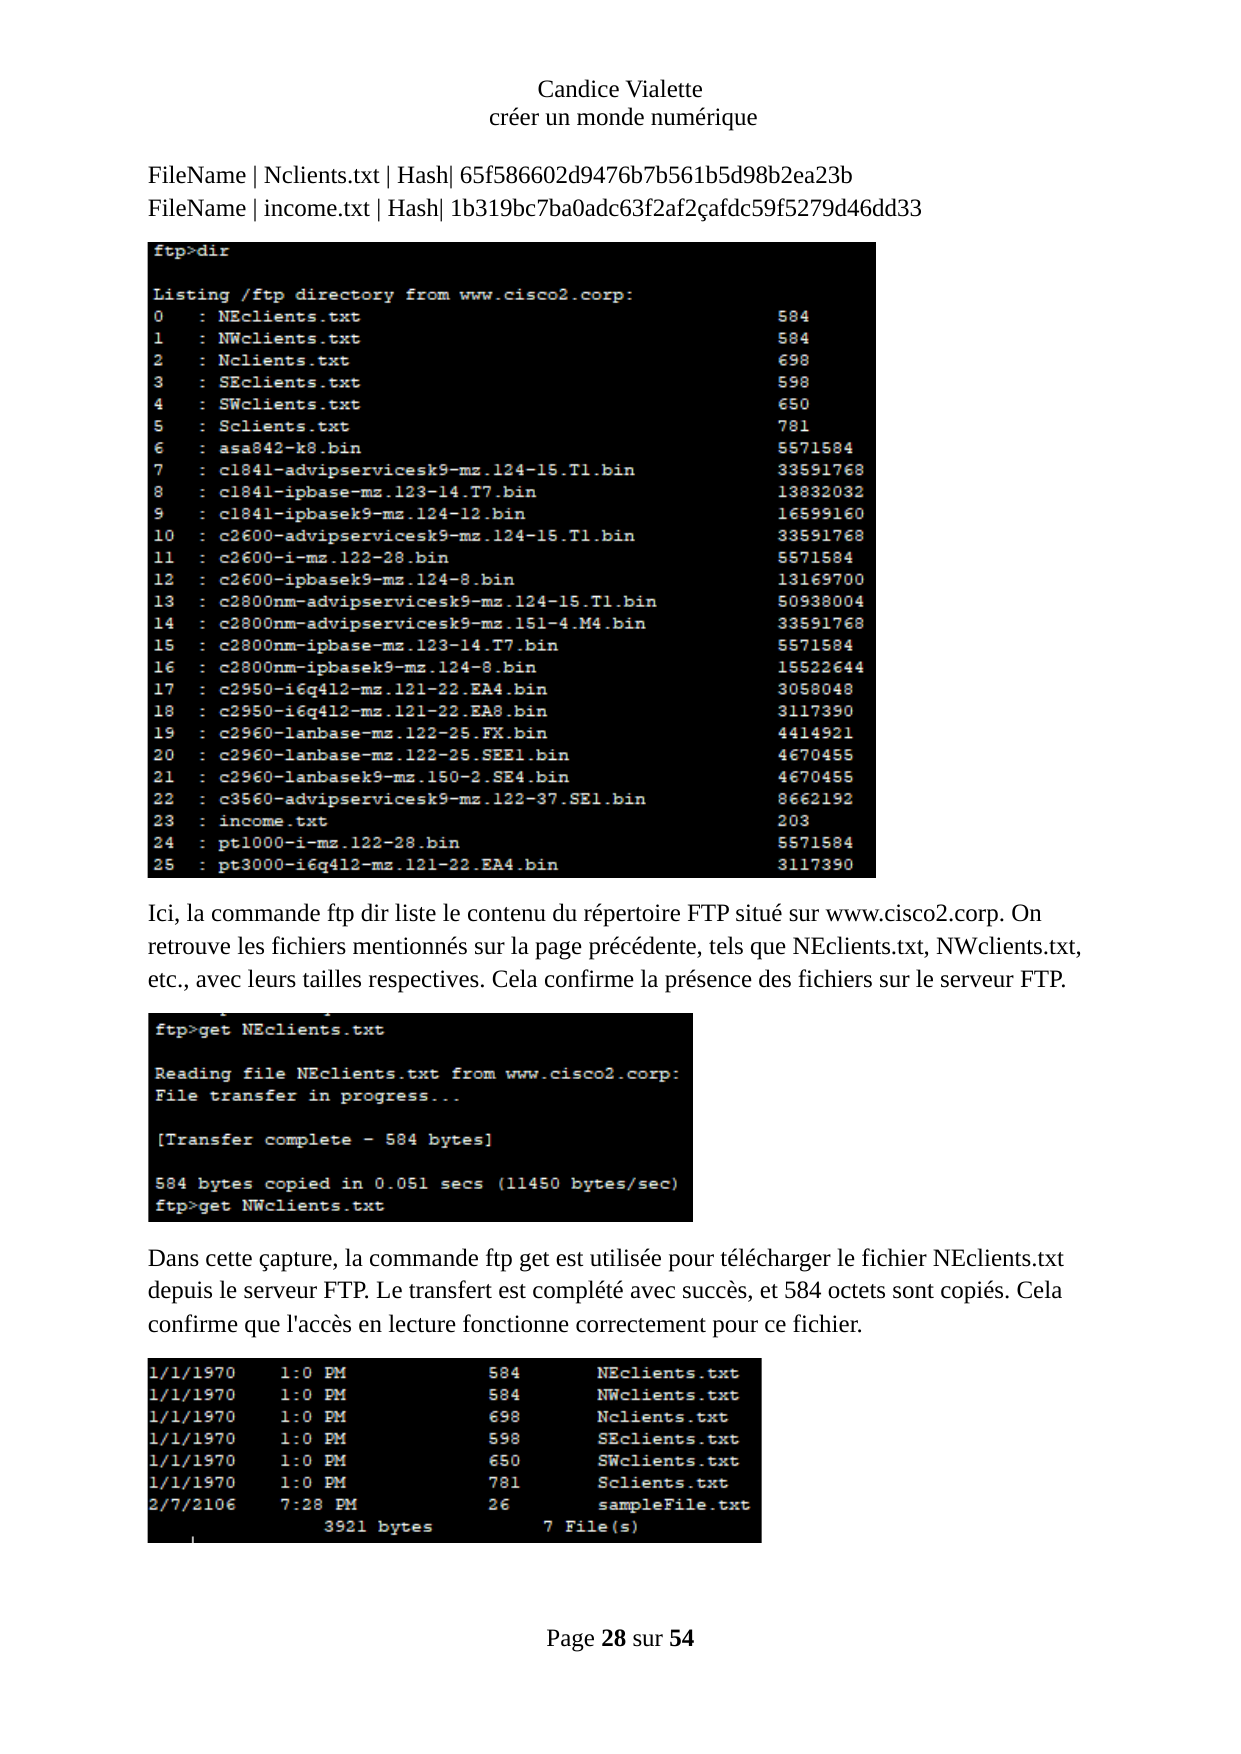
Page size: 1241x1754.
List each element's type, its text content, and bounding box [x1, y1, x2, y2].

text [148, 160, 1093, 222]
picture [147, 1013, 693, 1222]
picture [147, 1358, 762, 1543]
text Dans cette çapture, la commande ftp get est utilisée pour télécharger le fichier NEclients.txt depuis le serveur FTP. Le transfert est complété avec succès, et 584 octets sont copiés. Cela confirme que l'accès en lecture fonctionne correctement pour ce fichier. [148, 1243, 1093, 1337]
picture [147, 242, 876, 878]
text Ici, la commande ftp dir liste le contenu du répertoire FTP situé sur www.cisco2.corp. On retrouve les fichiers mentionnés sur la page précédente, tels que NEclients.txt, NWclients.txt, etc., avec leurs tailles respectives. Cela confirme la présence des fichiers sur le serveur FTP. [148, 898, 1093, 993]
